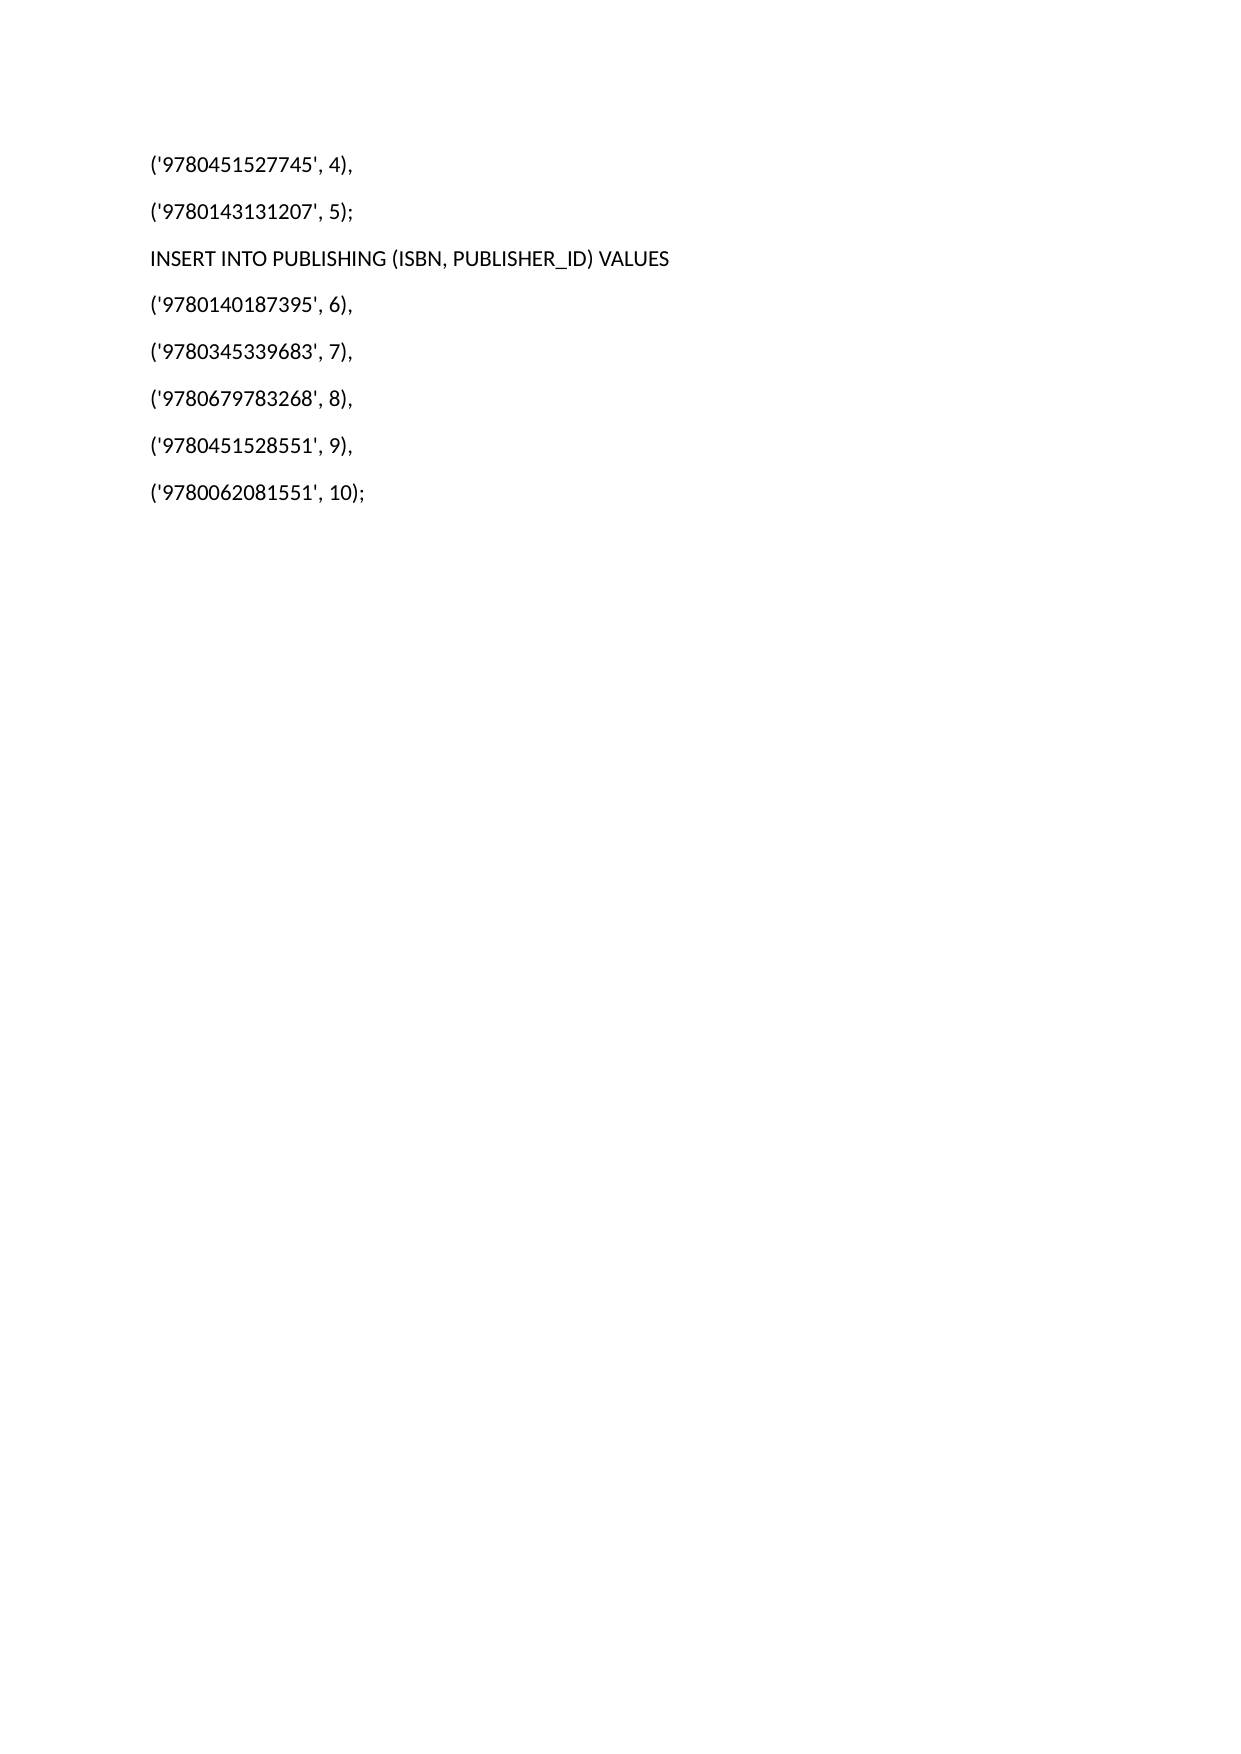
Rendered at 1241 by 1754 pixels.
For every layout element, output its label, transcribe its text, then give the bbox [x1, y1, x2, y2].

text ('9780451527745', 4), [150, 150, 1090, 178]
text INSERT INTO PUBLISHING (ISBN, PUBLISHER_ID) VALUES [150, 244, 1090, 272]
text ('9780062081551', 10); [150, 478, 1090, 506]
text ('9780345339683', 7), [150, 337, 1090, 366]
text ('9780143131207', 5); [150, 197, 1090, 225]
text ('9780451528551', 9), [150, 431, 1090, 459]
text ('9780140187395', 6), [150, 291, 1090, 319]
text ('9780679783268', 8), [150, 384, 1090, 412]
